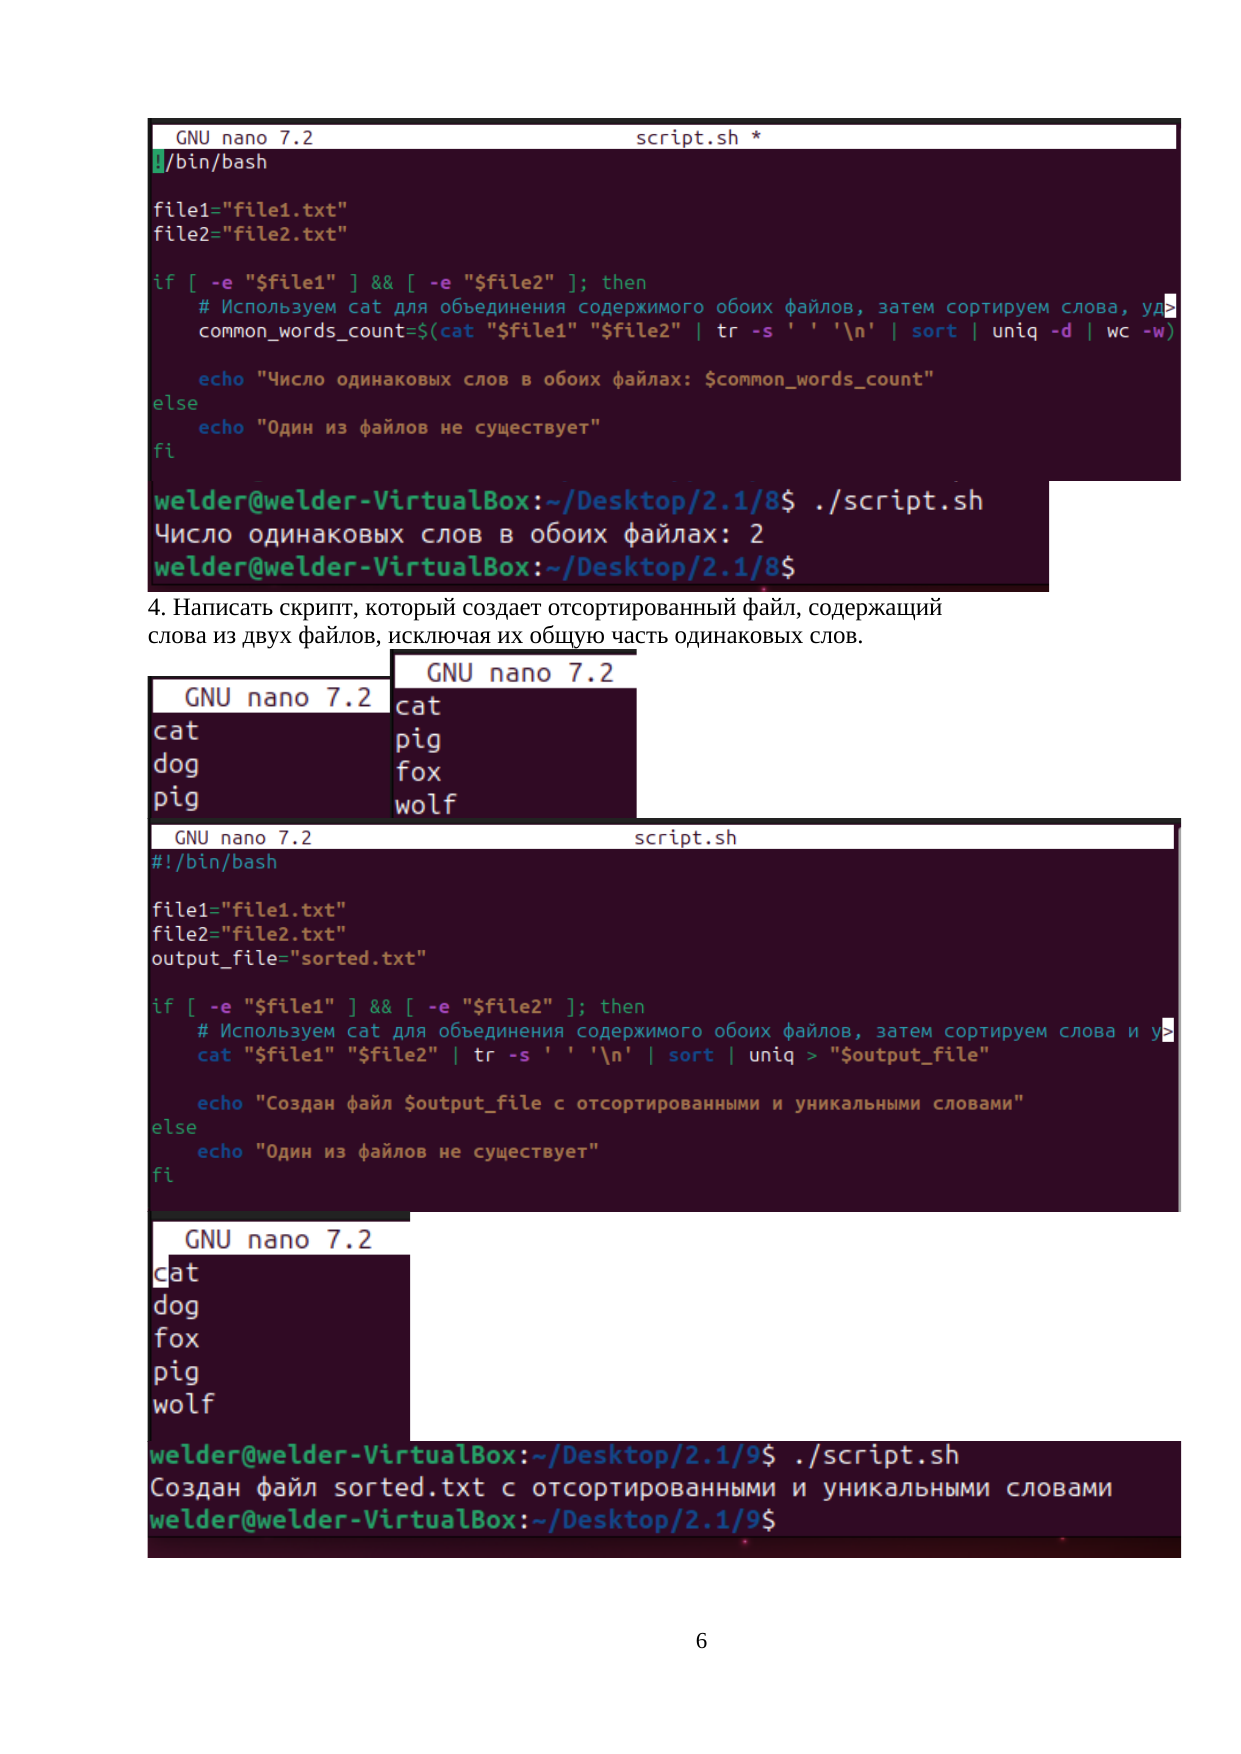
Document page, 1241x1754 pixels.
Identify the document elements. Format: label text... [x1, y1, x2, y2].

text 4. Написать скрипт, который создает отсортированный файл, содержащий [148, 592, 1181, 621]
picture [147, 118, 1182, 592]
picture [147, 649, 1182, 1558]
text слова из двух файлов, исключая их общую часть одинаковых слов. [148, 621, 1181, 649]
